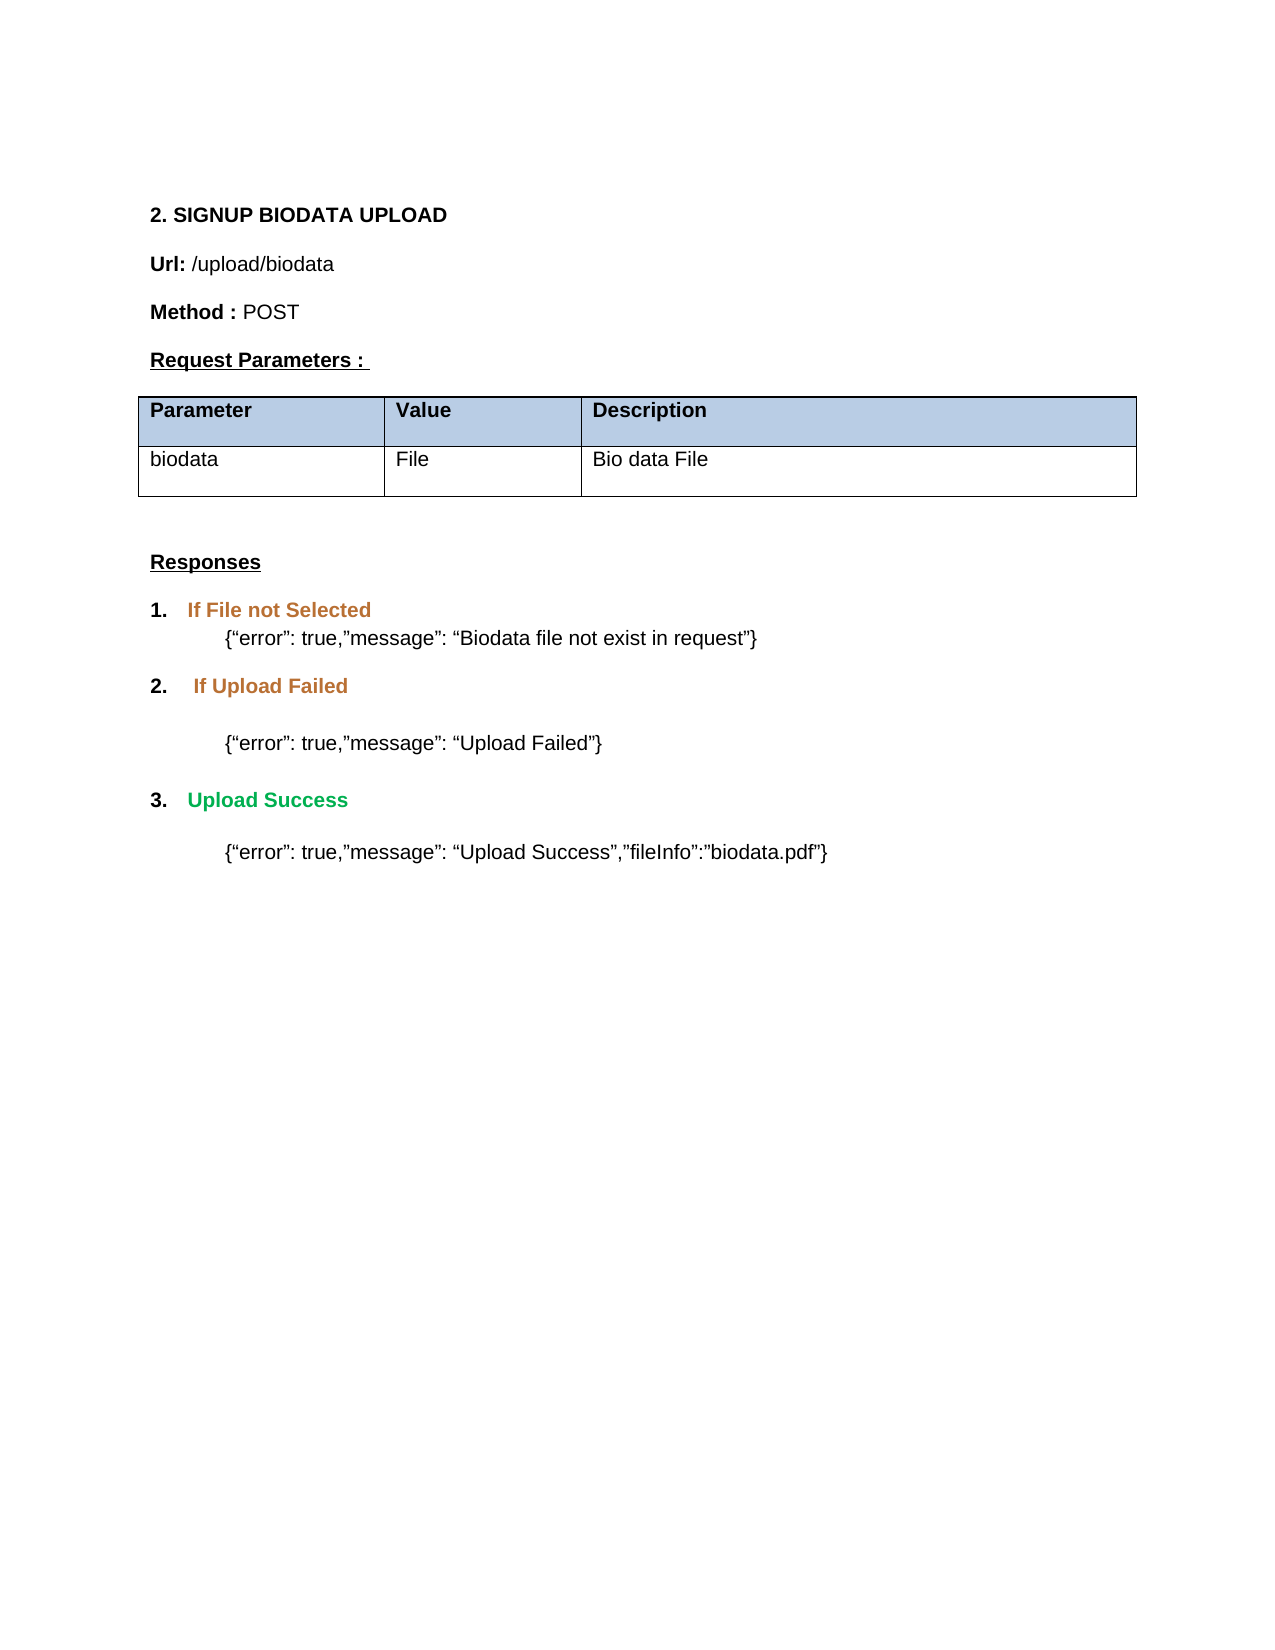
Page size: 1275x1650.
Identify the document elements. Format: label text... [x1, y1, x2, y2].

table_header Description [582, 398, 1136, 446]
text Responses [150, 550, 1125, 574]
table_header Parameter [139, 398, 384, 446]
table_header Value [385, 398, 581, 446]
text Method : POST [150, 300, 1125, 324]
text Url: /upload/biodata [150, 251, 1125, 275]
text {“error”: true,”message”: “Upload Success”,”fileInfo”:”biodata.pdf”} [225, 839, 1125, 863]
list If Upload Failed [150, 674, 1125, 698]
text {“error”: true,”message”: “Biodata file not exist in request”} [225, 626, 1125, 649]
list If File not Selected [150, 598, 1125, 622]
list Upload Success [150, 787, 1125, 839]
table_cell biodata [139, 447, 384, 496]
table_cell File [385, 447, 581, 496]
table_cell Bio data File [582, 447, 1136, 496]
text 2. SIGNUP BIODATA UPLOAD [150, 203, 1125, 227]
text {“error”: true,”message”: “Upload Failed”} [225, 731, 1125, 755]
text Request Parameters : [150, 348, 1125, 372]
